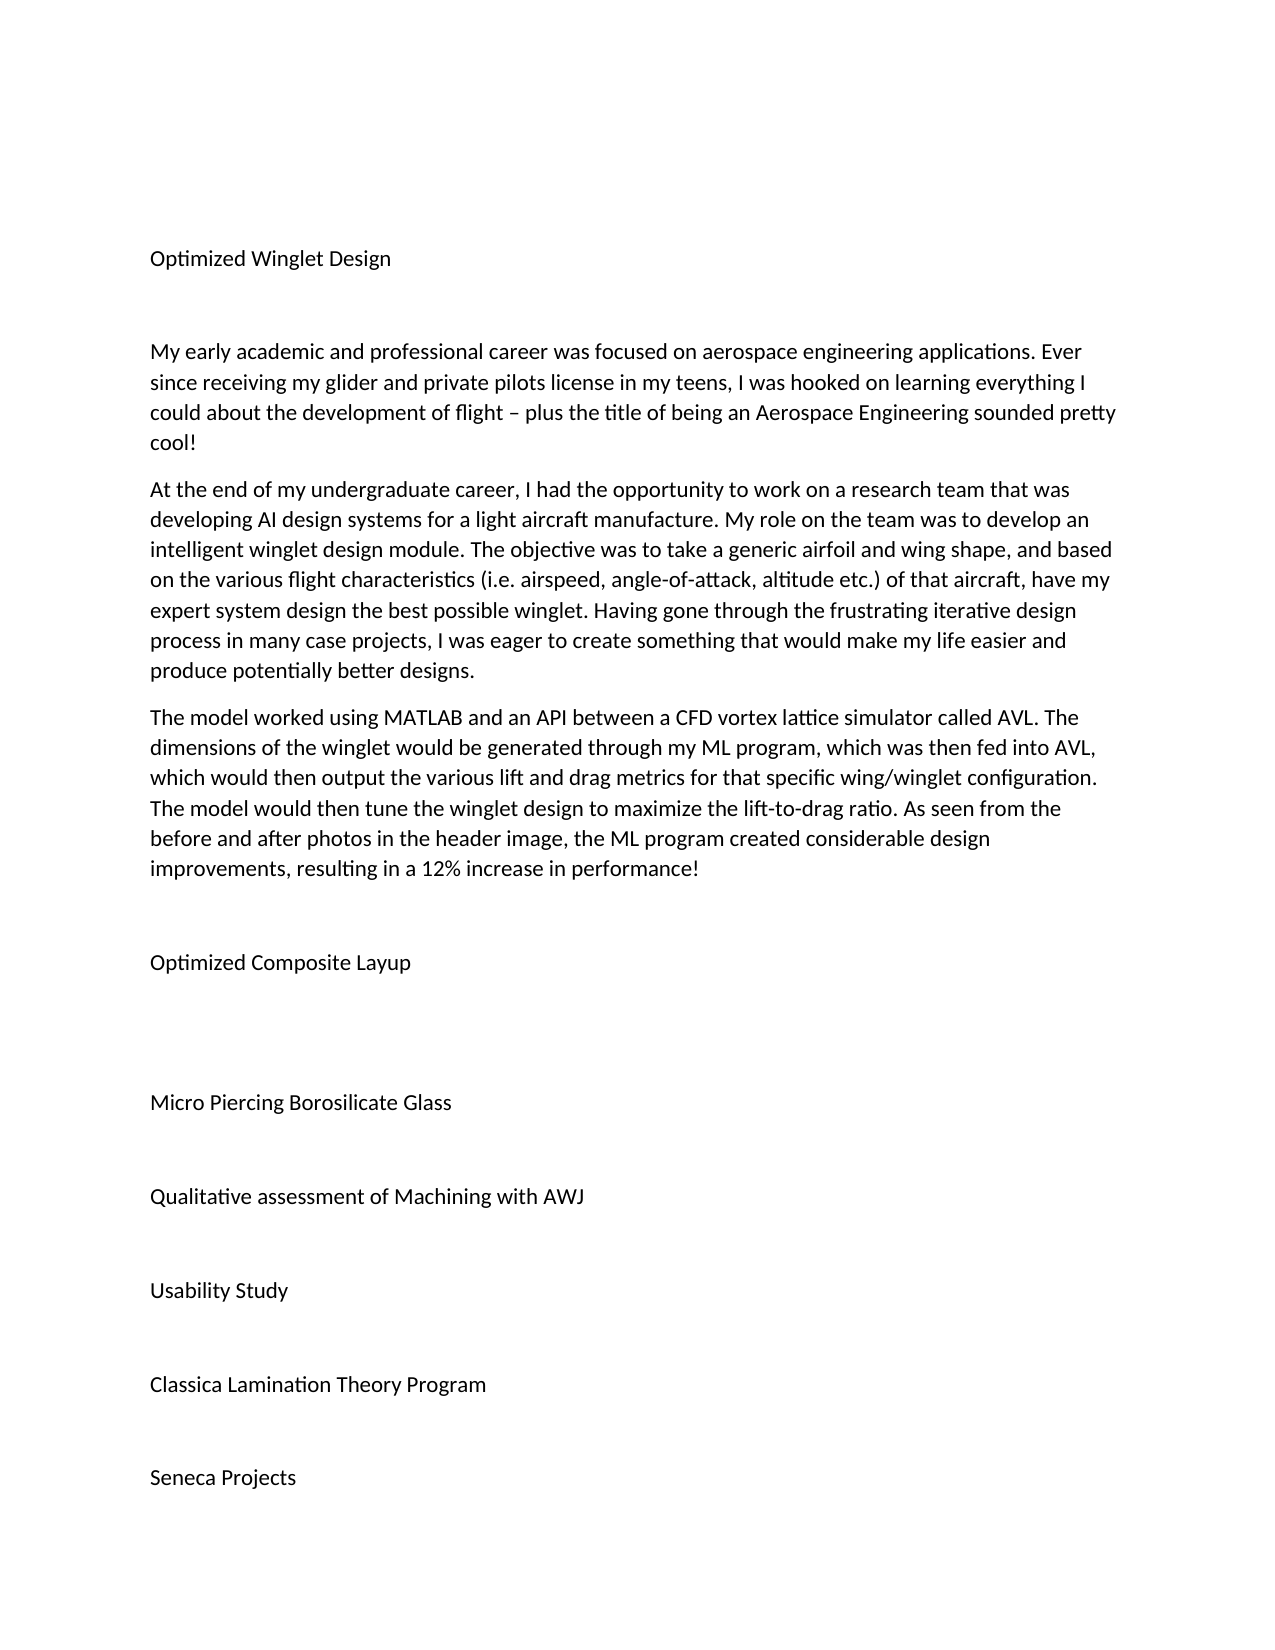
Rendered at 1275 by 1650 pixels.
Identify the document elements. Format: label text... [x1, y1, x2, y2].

text Optimized Composite Layup [150, 948, 1125, 976]
text Qualitative assessment of Machining with AWJ [150, 1182, 1125, 1210]
text My early academic and professional career was focused on aerospace engineering applications. Ever since receiving my glider and private pilots license in my teens, I was hooked on learning everything I could about the development of flight – plus the title of being an Aerospace Engineering sounded pretty cool! [150, 337, 1125, 456]
text Micro Piercing Borosilicate Glass [150, 1088, 1125, 1117]
text Seneca Projects [150, 1463, 1125, 1492]
text At the end of my undergraduate career, I had the opportunity to work on a research team that was developing AI design systems for a light aircraft manufacture. My role on the team was to develop an intelligent winglet design module. The objective was to take a generic airfoil and wing shape, and based on the various flight characteristics (i.e. airspeed, angle-of-attack, altitude etc.) of that aircraft, have my expert system design the best possible winglet. Having gone through the frustrating iterative design process in many case projects, I was eager to create something that would make my life easier and produce potentially better designs. [150, 475, 1125, 684]
text Usability Study [150, 1276, 1125, 1304]
text Classica Lamination Theory Program [150, 1370, 1125, 1398]
text Optimized Winglet Design [150, 244, 1125, 272]
text The model worked using MATLAB and an API between a CFD vortex lattice simulator called AVL. The dimensions of the winglet would be generated through my ML program, which was then fed into AVL, which would then output the various lift and drag metrics for that specific wing/winglet configuration. The model would then tune the winglet design to maximize the lift-to-drag ratio. As seen from the before and after photos in the header image, the ML program created considerable design improvements, resulting in a 12% increase in performance! [150, 703, 1125, 882]
